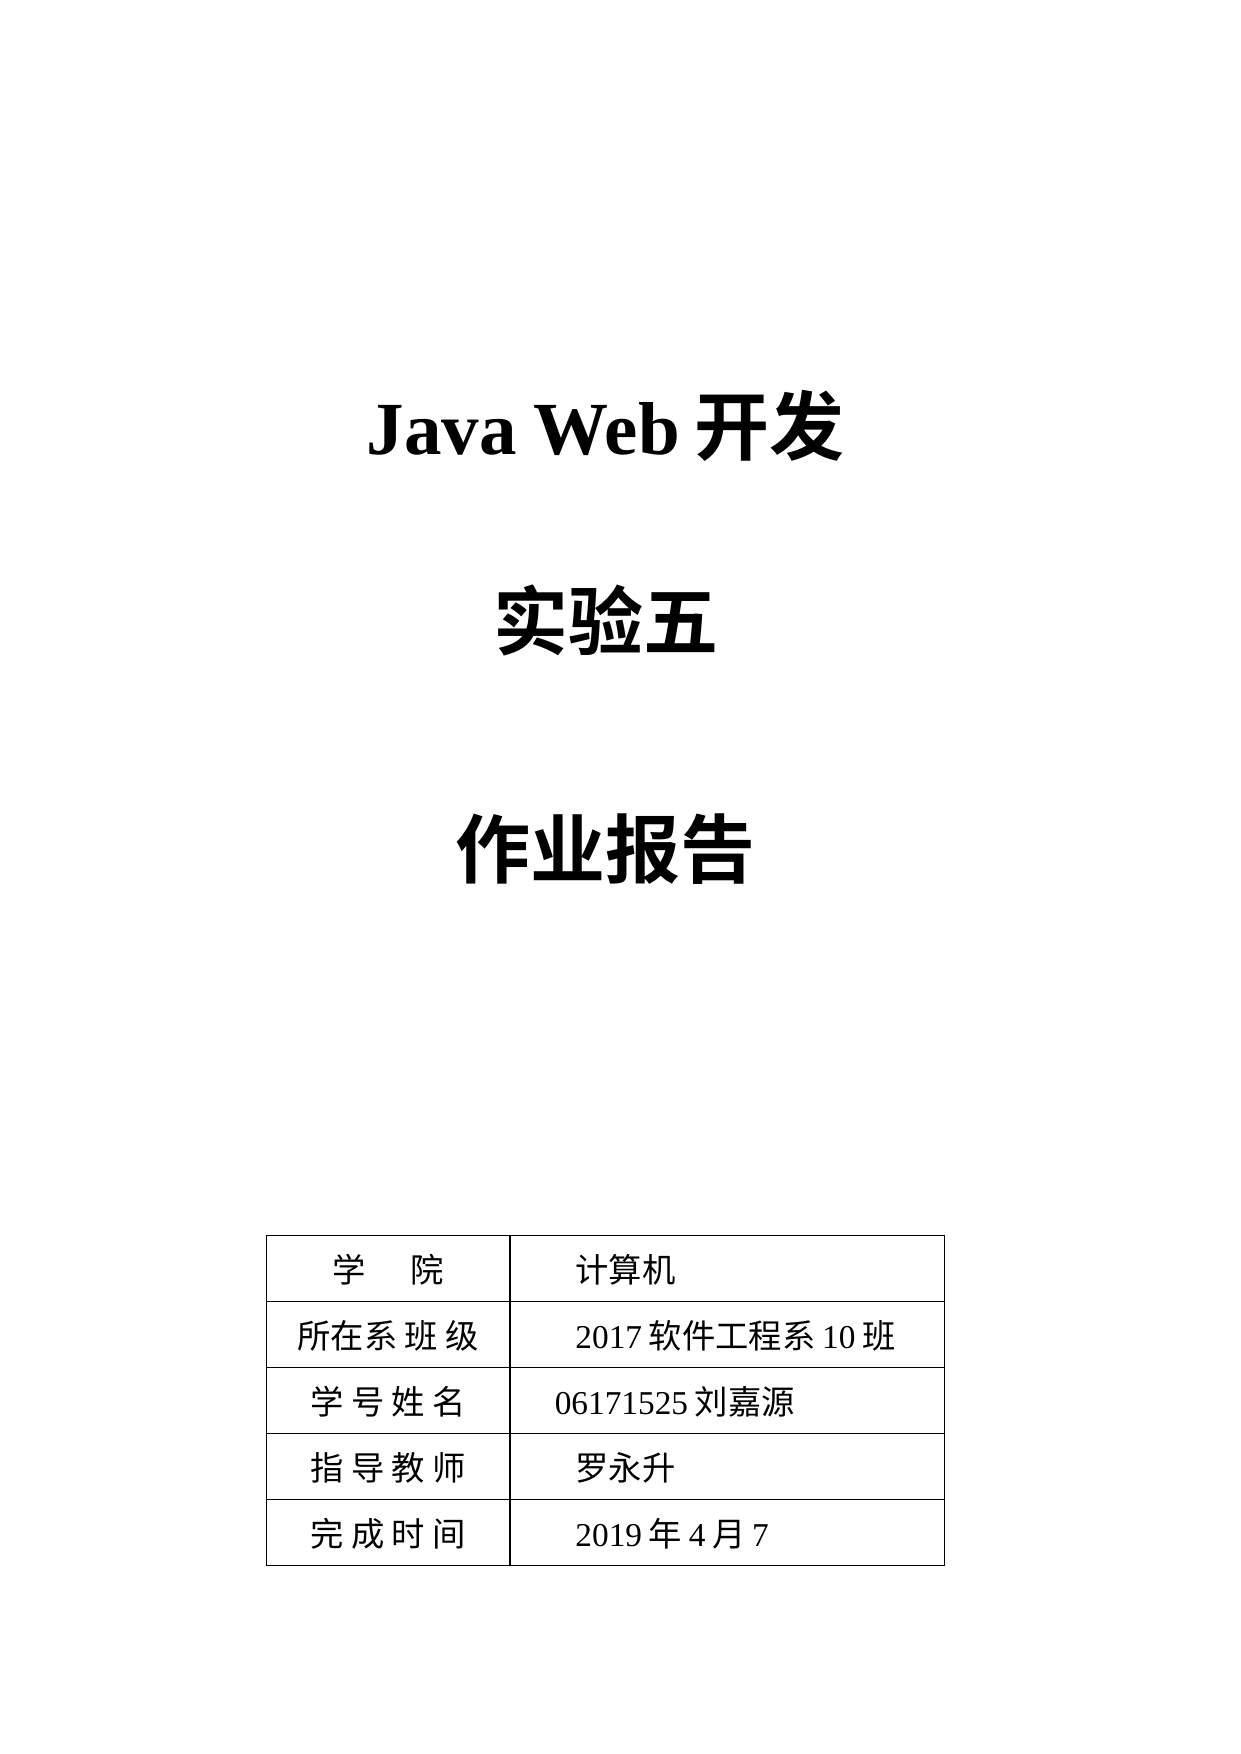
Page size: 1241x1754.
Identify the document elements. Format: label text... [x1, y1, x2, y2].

table_cell 学 号 姓 名 [267, 1368, 509, 1433]
text Java Web开发 [118, 357, 1093, 487]
table_header 学 院 [267, 1236, 509, 1301]
table_cell 罗永升 [511, 1434, 944, 1499]
table_header 计算机 [511, 1236, 944, 1301]
table_cell 所在系 班 级 [267, 1302, 509, 1367]
table_cell 06171525刘嘉源 [511, 1368, 944, 1433]
table_cell 完 成 时 间 [267, 1500, 509, 1565]
text 实验五 [118, 552, 1093, 682]
text 作业报告 [118, 779, 1093, 909]
table_cell 指 导 教 师 [267, 1434, 509, 1499]
table_cell 2017软件工程系10班 [511, 1302, 944, 1367]
table_cell 2019年4月7 [511, 1500, 944, 1565]
